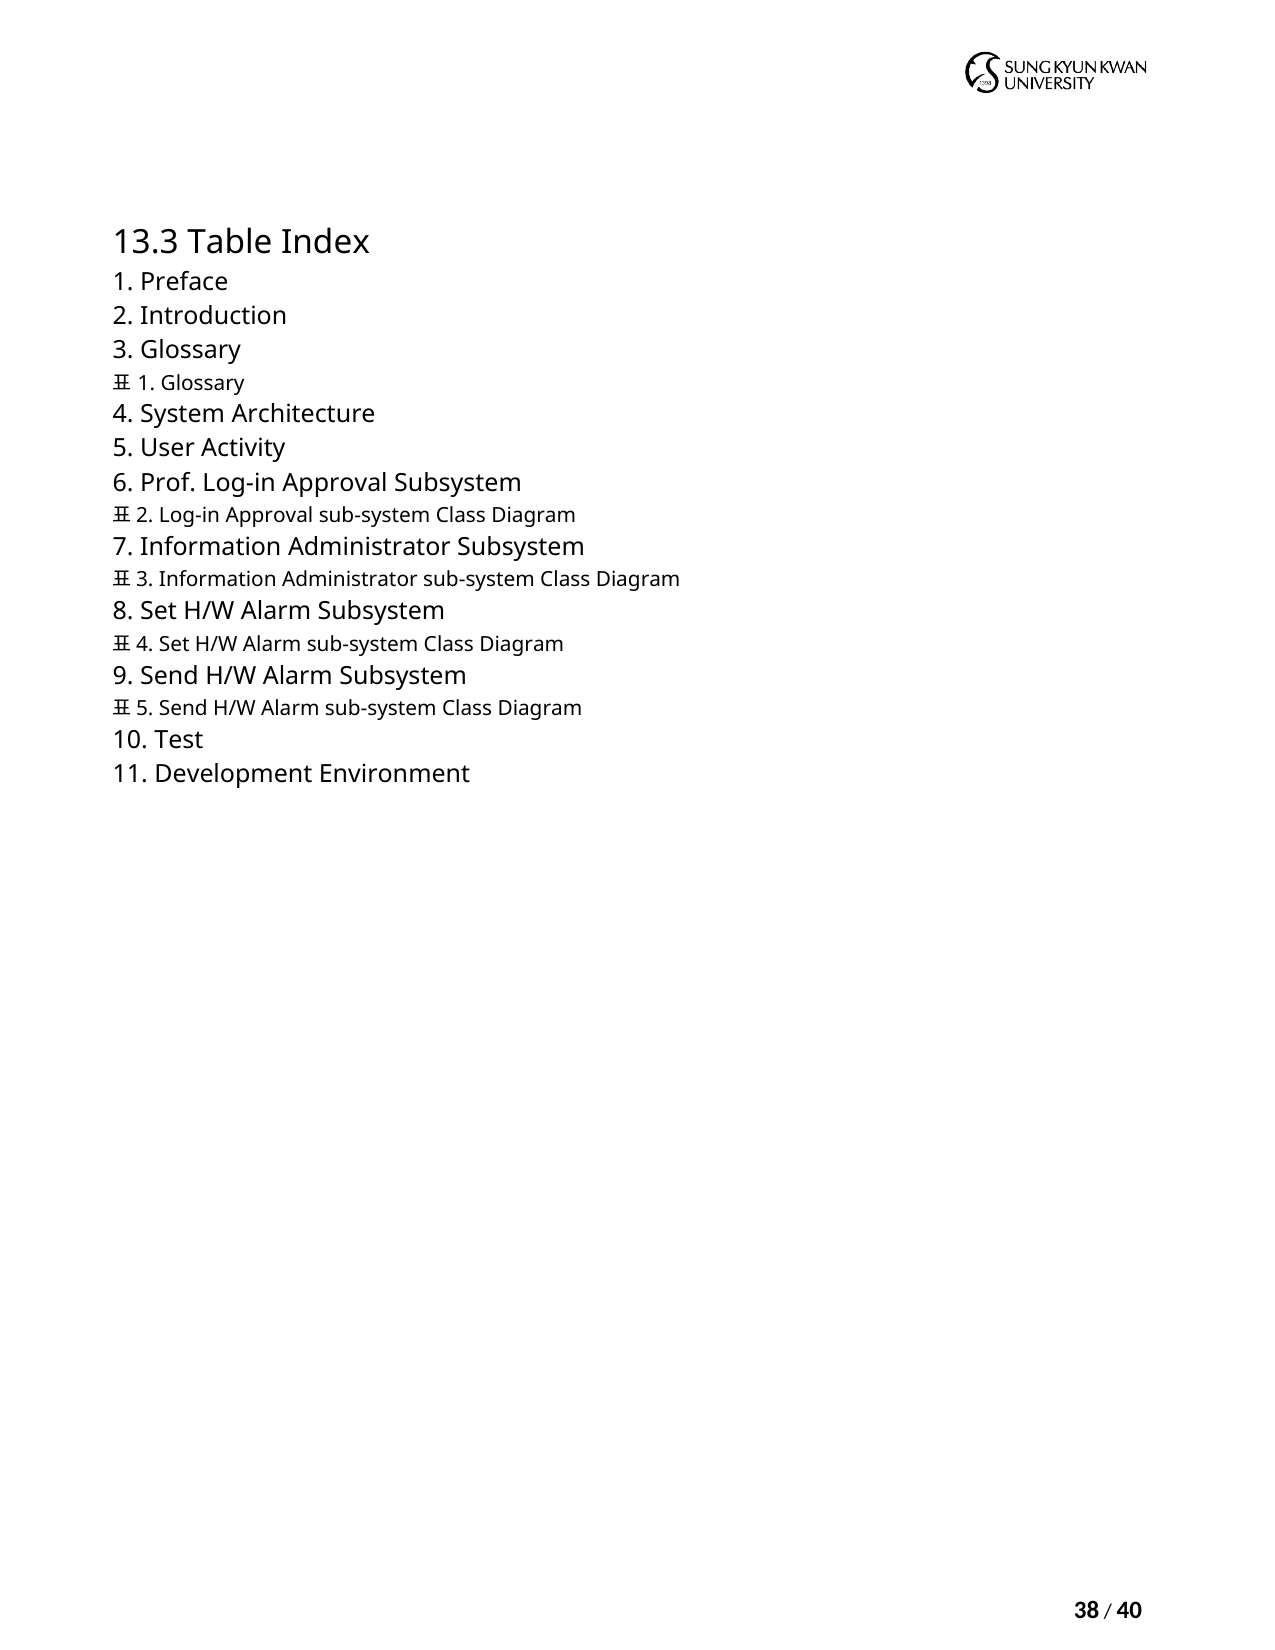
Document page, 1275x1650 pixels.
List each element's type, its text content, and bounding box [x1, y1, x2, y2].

text 11. Development Environment [112, 756, 1162, 790]
subtitle 표3. Information Administrator sub-system Class Diagram [112, 563, 1162, 593]
text 2. Introduction [112, 298, 1162, 332]
text 1. Preface [112, 263, 1162, 298]
subtitle 표2. Log-in Approval sub-system Class Diagram [112, 498, 1162, 528]
picture [952, 42, 1163, 105]
subtitle 표 1. Glossary [112, 366, 1162, 396]
list 9. Send H/W Alarm Subsystem [112, 657, 1162, 691]
subtitle 13.3 Table Index [112, 218, 1162, 263]
text 3. Glossary [112, 332, 1162, 366]
subtitle 표4. Set H/W Alarm sub-system Class Diagram [112, 627, 1162, 657]
list 8. Set H/W Alarm Subsystem [112, 593, 1162, 627]
text 4. System Architecture [112, 396, 1162, 430]
text 10. Test [112, 722, 1162, 756]
text 5. User Activity [112, 430, 1162, 464]
subtitle 표5. Send H/W Alarm sub-system Class Diagram [112, 691, 1162, 722]
list 6. Prof. Log-in Approval Subsystem [112, 464, 1162, 498]
list 7. Information Administrator Subsystem [112, 528, 1162, 563]
